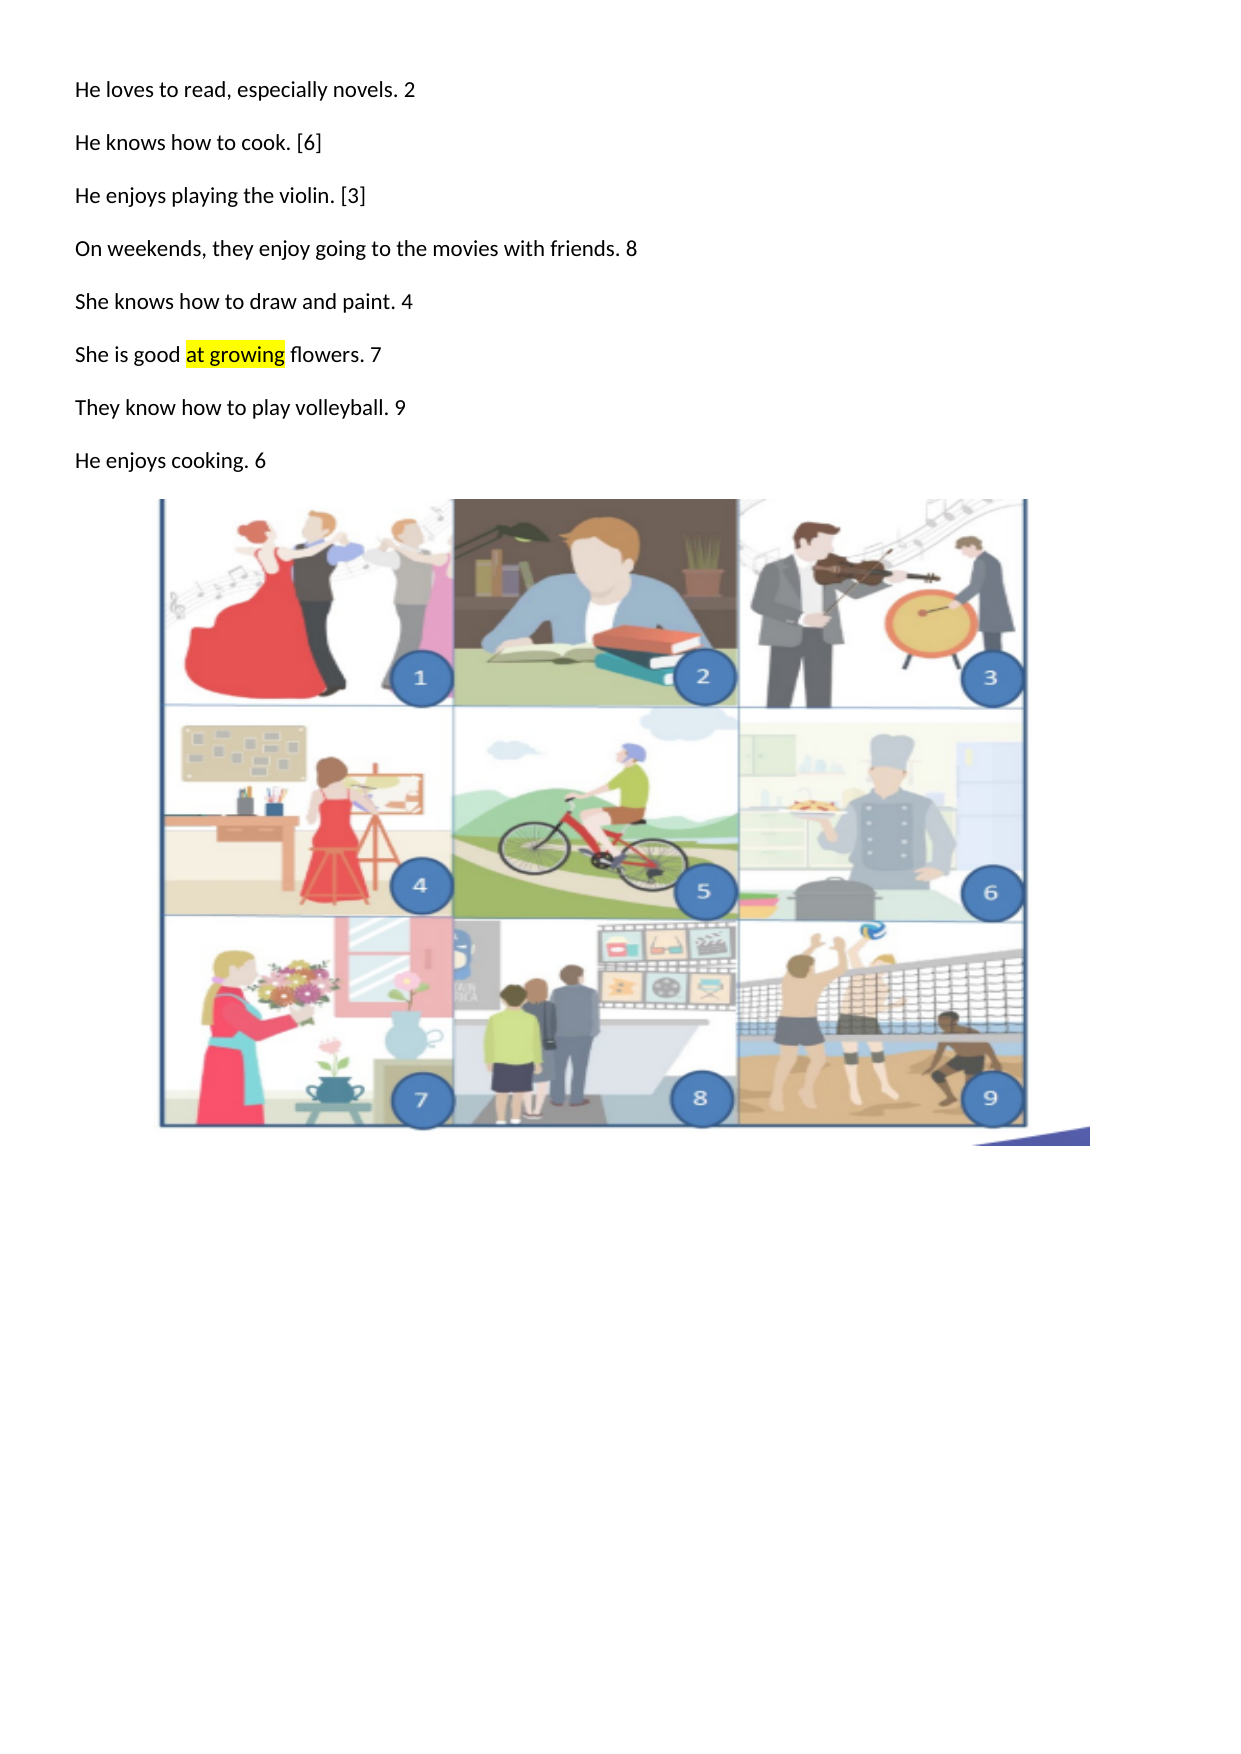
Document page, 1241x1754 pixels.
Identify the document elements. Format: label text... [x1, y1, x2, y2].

text He enjoys cooking. 6 [75, 446, 1165, 474]
text He enjoys playing the violin. [3] [75, 181, 1165, 209]
text He loves to read, especially novels. 2 [75, 75, 1165, 103]
text They know how to play volleyball. 9 [75, 393, 1165, 421]
text She is good at growing flowers. 7 [285, 340, 1165, 368]
text He knows how to cook. [6] [75, 128, 1165, 156]
text On weekends, they enjoy going to the movies with friends. 8 [75, 234, 1165, 262]
text She is good at growing flowers. 7 [75, 340, 186, 368]
picture [75, 499, 1090, 1146]
text She knows how to draw and paint. 4 [75, 287, 1165, 315]
